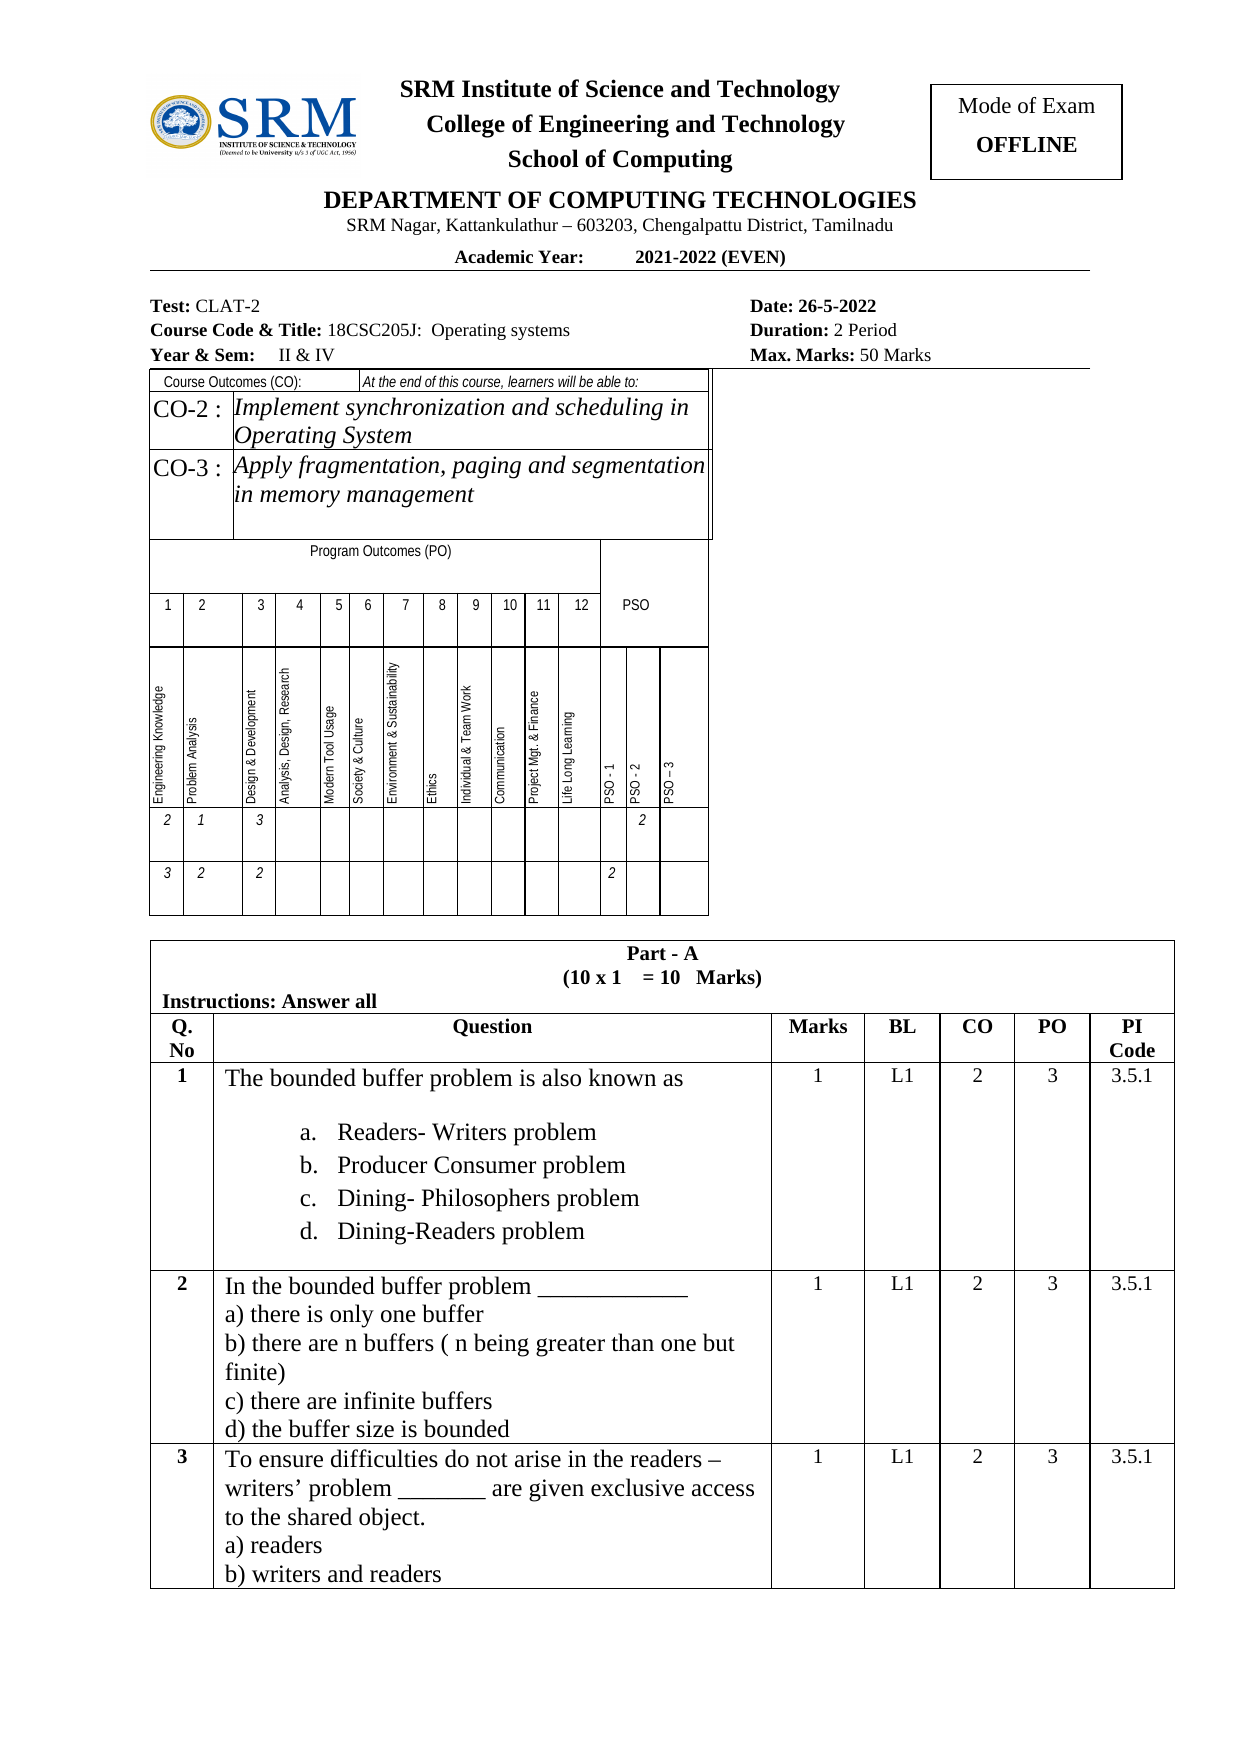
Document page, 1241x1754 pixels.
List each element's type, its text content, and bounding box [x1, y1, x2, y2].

table_cell 2 [184, 594, 242, 646]
table_cell PSO - 2 [627, 648, 659, 807]
table_cell Communication [492, 648, 524, 807]
text Year & Sem: II & IV Max. Marks: 50 Marks [150, 344, 1090, 368]
text DEPARTMENT OF COMPUTING TECHNOLOGIES [150, 185, 1090, 214]
table_cell PO [1015, 1014, 1089, 1062]
table_cell 2 [941, 1271, 1014, 1443]
table_cell [492, 862, 524, 915]
table_cell Problem Analysis [184, 648, 242, 807]
table_cell 2 [941, 1444, 1014, 1588]
table_cell [492, 808, 524, 861]
table_cell Program Outcomes (PO) [150, 540, 600, 593]
table_cell CO [941, 1014, 1014, 1062]
table_cell 12 [559, 594, 600, 646]
table_cell 7 [384, 594, 423, 646]
table_cell 2 [243, 862, 275, 915]
table_cell Society & Culture [350, 648, 383, 807]
table_cell 2 [184, 862, 242, 915]
table_cell Design & Development [243, 648, 275, 807]
table_cell 3 [1015, 1444, 1089, 1588]
table_cell 3 [1015, 1271, 1089, 1443]
table_cell Q. No [151, 1014, 213, 1062]
table_cell CO-2 : [150, 392, 233, 449]
table_cell Question [214, 1014, 771, 1062]
table_cell Project Mgt. & Finance [526, 648, 558, 807]
table_cell 9 [458, 594, 491, 646]
table_cell 4 [276, 594, 320, 646]
table_cell 1 [772, 1063, 864, 1270]
table_cell Marks [772, 1014, 864, 1062]
table_cell CO-3 : [150, 450, 233, 539]
table_cell Implement synchronization and scheduling in Operating System [234, 392, 708, 449]
table_cell 2 [151, 1271, 213, 1443]
table_cell 3.5.1 [1091, 1444, 1174, 1588]
text Course Code & Title: 18CSC205J: Operating systems Duration: 2 Period [150, 319, 1090, 341]
table_cell 1 [772, 1271, 864, 1443]
table_cell 3 [243, 808, 275, 861]
table_cell L1 [865, 1444, 939, 1588]
table_cell Individual & Team Work [458, 648, 491, 807]
table_cell 1 [772, 1444, 864, 1588]
table_cell 8 [424, 594, 457, 646]
table_cell [458, 862, 491, 915]
table_cell PSO [601, 593, 708, 646]
table_cell [424, 862, 457, 915]
text School of Computing [361, 144, 930, 173]
table_header Part - A (10 x 1 = 10 Marks) Instructions: Answer all [151, 941, 1174, 1013]
table_cell The bounded buffer problem is also known as Readers- Writers problem Producer Consumer problem Dining- Philosophers problem Dining-Readers problem [214, 1063, 771, 1270]
table_cell [627, 862, 659, 915]
table_cell Ethics [424, 648, 457, 807]
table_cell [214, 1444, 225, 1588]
table_cell [321, 808, 349, 861]
table_cell [526, 862, 558, 915]
table_cell [601, 808, 626, 861]
table_cell 11 [526, 594, 558, 646]
table_cell 2 [941, 1063, 1014, 1270]
table_cell PSO – 3 [661, 648, 708, 807]
table_cell 3.5.1 [1091, 1271, 1174, 1443]
table_cell [661, 808, 708, 861]
table_cell [384, 862, 423, 915]
table_cell 5 [321, 594, 349, 646]
table_cell [424, 808, 457, 861]
table_cell In the bounded buffer problem ____________ a) there is only one buffer b) there are n buffers ( n being greater than one but finite) c) there are infinite buffers d) the buffer size is bounded [214, 1271, 771, 1443]
table_cell L1 [865, 1063, 939, 1270]
table_cell 3.5.1 [1091, 1063, 1174, 1270]
table_cell [661, 862, 708, 915]
table_cell 2 [150, 808, 183, 861]
table_cell [526, 808, 558, 861]
table_cell BL [865, 1014, 939, 1062]
table_cell 10 [492, 594, 524, 646]
table_cell [321, 862, 349, 915]
table_cell Modern Tool Usage [321, 648, 349, 807]
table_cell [322, 1444, 771, 1588]
table_cell 1 [184, 808, 242, 861]
table_cell [350, 862, 383, 915]
text SRM Nagar, Kattankulathur – 603203, Chengalpattu District, Tamilnadu [150, 214, 1090, 235]
table_cell Life Long Learning [559, 648, 600, 807]
text Test: CLAT-2 Date: 26-5-2022 [150, 294, 1090, 316]
table_cell [350, 808, 383, 861]
table_cell [384, 808, 423, 861]
table_cell Analysis, Design, Research [276, 648, 320, 807]
table_cell [458, 808, 491, 861]
picture [146, 73, 361, 178]
table_cell 2 [601, 862, 626, 915]
table_cell [601, 540, 708, 593]
table_cell 3 [151, 1444, 213, 1588]
table_cell [559, 862, 600, 915]
table_header Course Outcomes (CO): [150, 370, 359, 391]
table_cell 3 [243, 594, 275, 646]
table_cell 2 [627, 808, 659, 861]
table_cell 6 [350, 594, 383, 646]
table_cell Engineering Knowledge [150, 648, 183, 807]
table_cell Apply fragmentation, paging and segmentation in memory management [234, 450, 708, 539]
table_cell [559, 808, 600, 861]
text SRM Institute of Science and Technology [361, 74, 1090, 103]
table_cell 1 [151, 1063, 213, 1270]
table_cell L1 [865, 1271, 939, 1443]
table_cell PSO - 1 [601, 648, 626, 807]
table_cell 3 [1015, 1063, 1089, 1270]
text Academic Year: 2021-2022 (EVEN) [150, 246, 1090, 270]
table_cell Environment & Sustainability [384, 648, 423, 807]
table_cell [276, 808, 320, 861]
table_cell [276, 862, 320, 915]
text College of Engineering and Technology [361, 109, 930, 138]
table_header At the end of this course, learners will be able to: [360, 370, 708, 391]
table_cell 3 [150, 862, 183, 915]
table_cell PI Code [1091, 1014, 1174, 1062]
table_cell 1 [150, 594, 183, 646]
